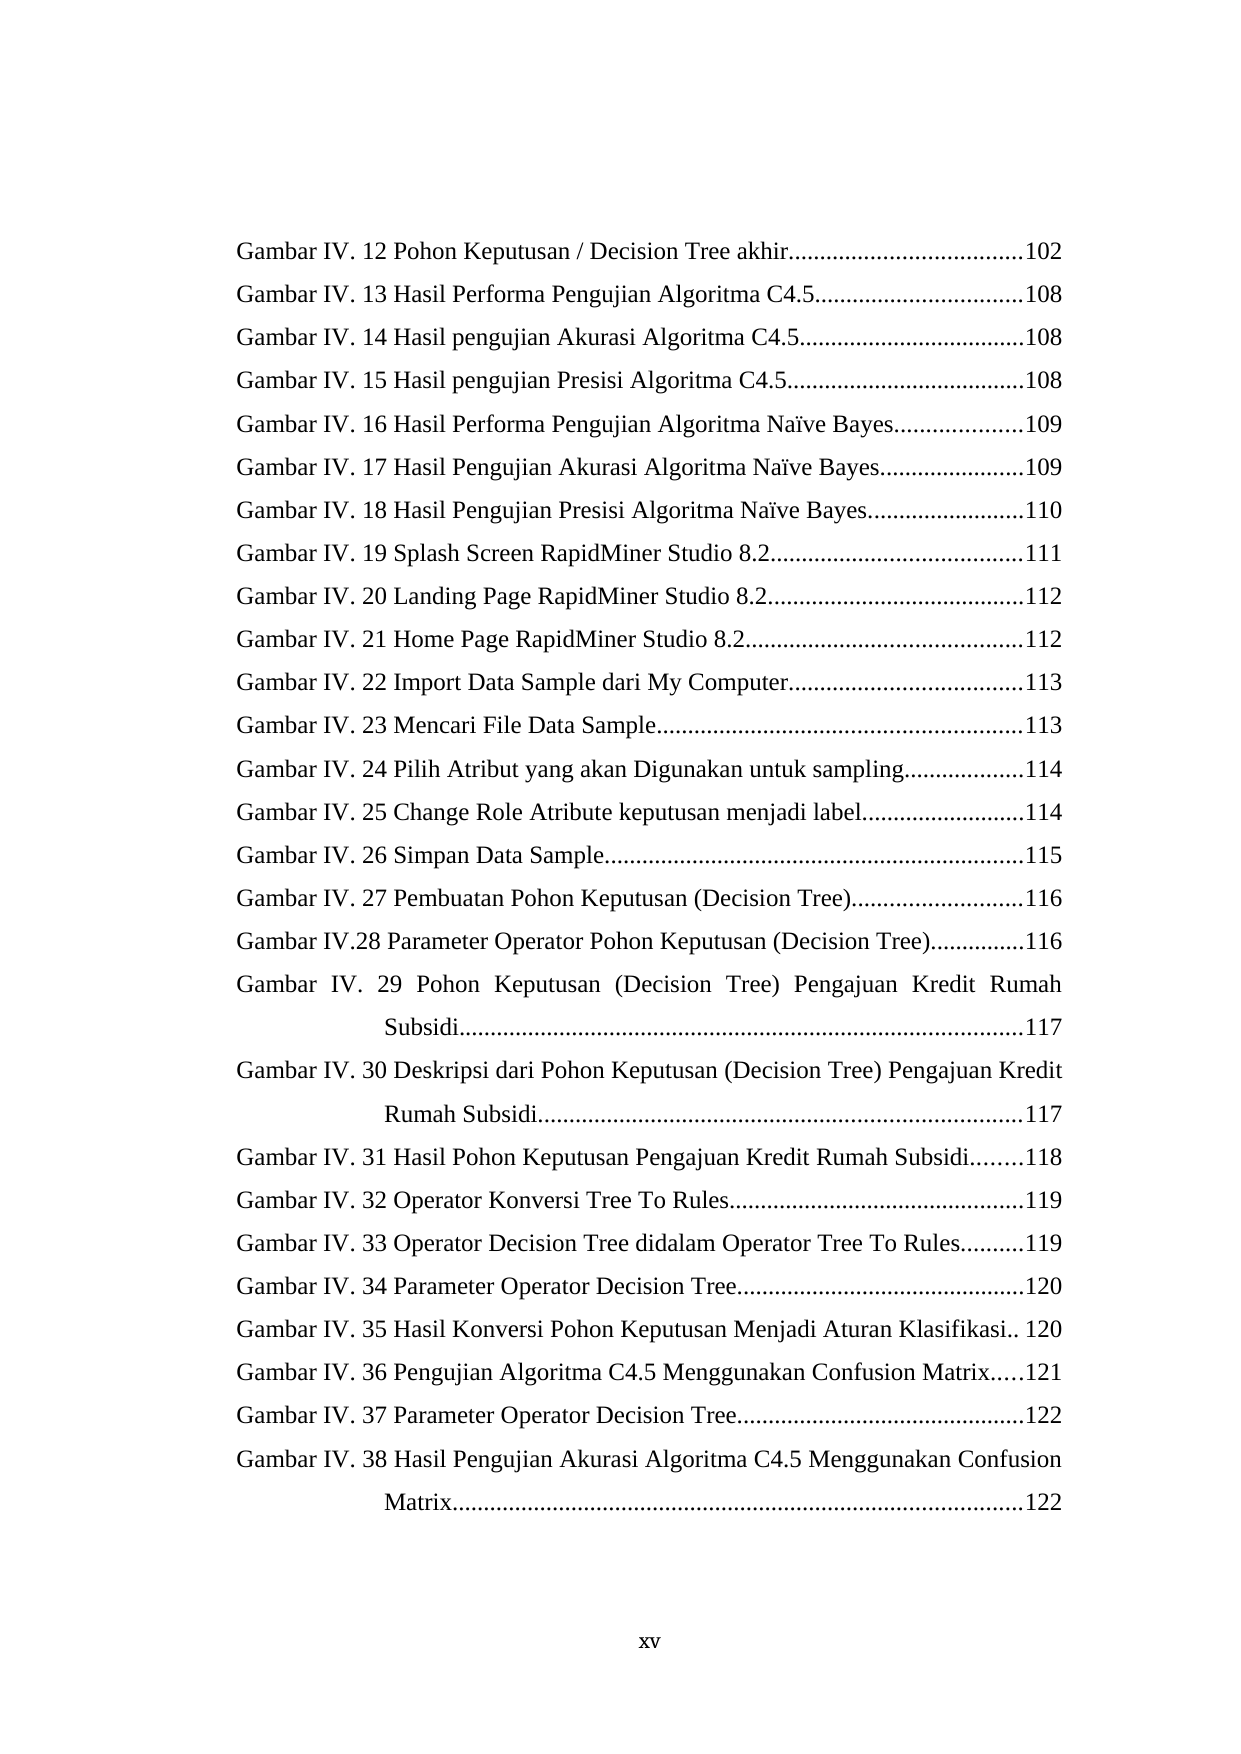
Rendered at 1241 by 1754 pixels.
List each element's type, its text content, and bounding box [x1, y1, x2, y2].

text Gambar IV. 25 Change Role Atribute keputusan menjadi label. 114 [236, 797, 1063, 826]
text Gambar IV. 18 Hasil Pengujian Presisi Algoritma Naïve Bayes. 110 [236, 495, 1063, 524]
text Gambar IV. 27 Pembuatan Pohon Keputusan (Decision Tree). 116 [236, 883, 1063, 912]
text Gambar IV. 37 Parameter Operator Decision Tree. 122 [236, 1401, 1063, 1429]
text Gambar IV. 32 Operator Konversi Tree To Rules. 119 [236, 1185, 1063, 1214]
text Gambar IV. 31 Hasil Pohon Keputusan Pengajuan Kredit Rumah Subsidi. 118 [236, 1142, 1063, 1171]
text Gambar IV. 21 Home Page RapidMiner Studio 8.2. 112 [236, 624, 1063, 653]
text Gambar IV. 16 Hasil Performa Pengujian Algoritma Naïve Bayes. 109 [236, 409, 1063, 437]
text Gambar IV. 33 Operator Decision Tree didalam Operator Tree To Rules. 119 [236, 1228, 1063, 1257]
text Gambar IV. 22 Import Data Sample dari My Computer. 113 [236, 667, 1063, 696]
text Gambar IV. 15 Hasil pengujian Presisi Algoritma C4.5. 108 [236, 366, 1063, 394]
text Gambar IV. 35 Hasil Konversi Pohon Keputusan Menjadi Aturan Klasifikasi. 120 [236, 1314, 1063, 1343]
text Gambar IV. 13 Hasil Performa Pengujian Algoritma C4.5. 108 [236, 279, 1063, 308]
text Gambar IV. 26 Simpan Data Sample. 115 [236, 840, 1063, 869]
text Gambar IV. 17 Hasil Pengujian Akurasi Algoritma Naïve Bayes. 109 [236, 452, 1063, 481]
text Gambar IV. 24 Pilih Atribut yang akan Digunakan untuk sampling. 114 [236, 754, 1063, 782]
text Gambar IV. 20 Landing Page RapidMiner Studio 8.2. 112 [236, 581, 1063, 610]
text Gambar IV.28 Parameter Operator Pohon Keputusan (Decision Tree). 116 [236, 926, 1063, 955]
text Gambar IV. 30 Deskripsi dari Pohon Keputusan (Decision Tree) Pengajuan Kredit Rumah Subsidi. 117 [236, 1056, 1063, 1127]
text Gambar IV. 19 Splash Screen RapidMiner Studio 8.2. 111 [236, 538, 1063, 567]
text Gambar IV. 34 Parameter Operator Decision Tree. 120 [236, 1271, 1063, 1300]
text Gambar IV. 14 Hasil pengujian Akurasi Algoritma C4.5. 108 [236, 322, 1063, 351]
text Gambar IV. 38 Hasil Pengujian Akurasi Algoritma C4.5 Menggunakan Confusion Matrix. 122 [236, 1444, 1063, 1516]
text Gambar IV. 29 Pohon Keputusan (Decision Tree) Pengajuan Kredit Rumah Subsidi. 117 [236, 969, 1063, 1041]
text Gambar IV. 36 Pengujian Algoritma C4.5 Menggunakan Confusion Matrix. 121 [236, 1357, 1063, 1386]
text Gambar IV. 23 Mencari File Data Sample. 113 [236, 711, 1063, 739]
text Gambar IV. 12 Pohon Keputusan / Decision Tree akhir. 102 [236, 236, 1063, 265]
